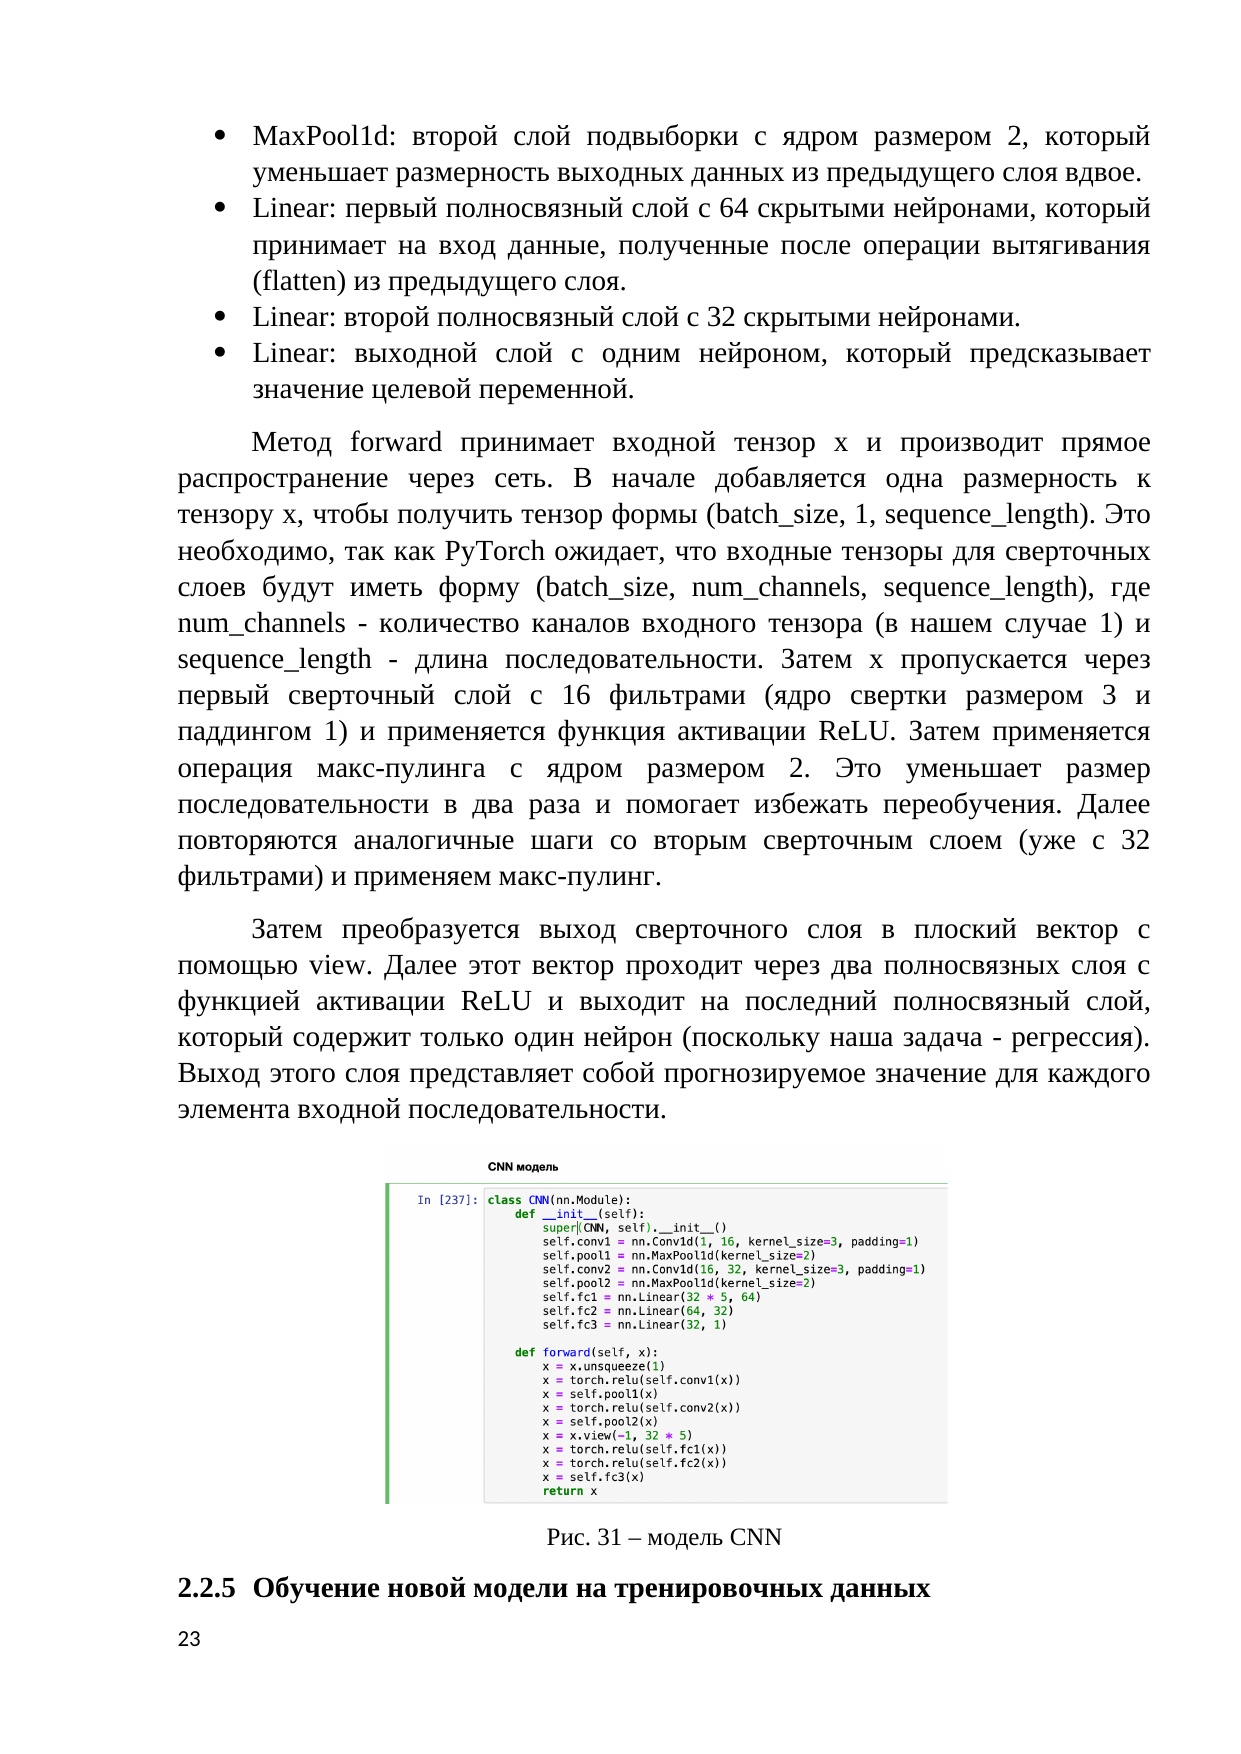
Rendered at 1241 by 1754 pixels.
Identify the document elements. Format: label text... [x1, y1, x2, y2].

text Метод forward принимает входной тензор x и производит прямое распространение через сеть. В начале добавляется одна размерность к тензору x, чтобы получить тензор формы (batch_size, 1, sequence_length). Это необходимо, так как PyTorch ожидает, что входные тензоры для сверточных слоев будут иметь форму (batch_size, num_channels, sequence_length), где num_channels - количество каналов входного тензора (в нашем случае 1) и sequence_length - длина последовательности. Затем x пропускается через первый сверточный слой с 16 фильтрами (ядро свертки размером 3 и паддингом 1) и применяется функция активации ReLU. Затем применяется операция макс-пулинга с ядром размером 2. Это уменьшает размер последовательности в два раза и помогает избежать переобучения. Далее повторяются аналогичные шаги со вторым сверточным слоем (уже с 32 фильтрами) и применяем макс-пулинг. [177, 424, 1152, 892]
picture [381, 1144, 948, 1504]
list MaxPool1d: второй слой подвыборки с ядром размером 2, который уменьшает размерность выходных данных из предыдущего слоя вдвое. [215, 118, 1152, 188]
text Затем преобразуется выход сверточного слоя в плоский вектор с помощью view. Далее этот вектор проходит через два полносвязных слоя с функцией активации ReLU и выходит на последний полносвязный слой, который содержит только один нейрон (поскольку наша задача - регрессия). Выход этого слоя представляет собой прогнозируемое значение для каждого элемента входной последовательности. [177, 911, 1152, 1125]
list Обучение новой модели на тренировочных данных [177, 1570, 1152, 1604]
list Linear: второй полносвязный слой с 32 скрытыми нейронами. [215, 299, 1152, 333]
text Рис. 31 – модель CNN [177, 1522, 1152, 1551]
list Linear: первый полносвязный слой с 64 скрытыми нейронами, который принимает на вход данные, полученные после операции вытягивания (flatten) из предыдущего слоя. [215, 191, 1152, 296]
list Linear: выходной слой с одним нейроном, который предсказывает значение целевой переменной. [215, 335, 1152, 405]
